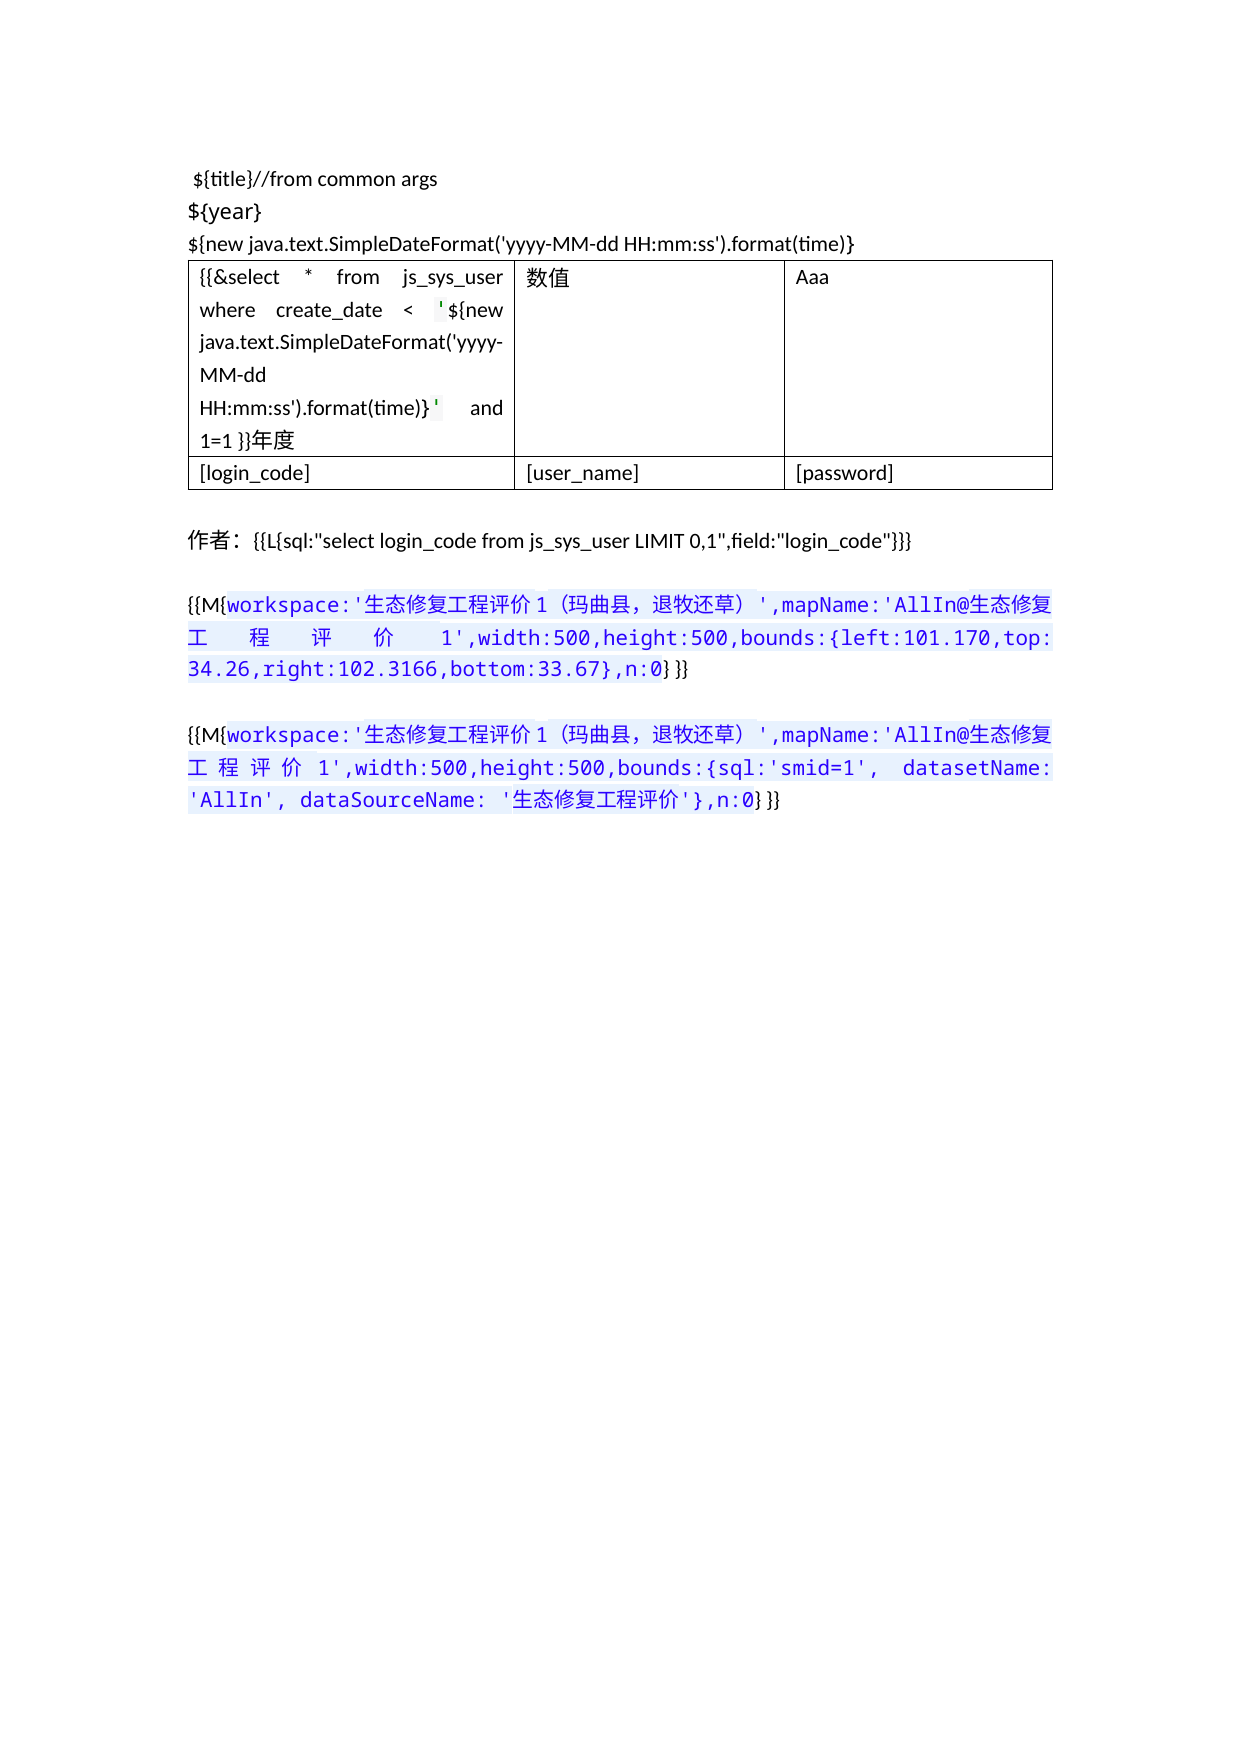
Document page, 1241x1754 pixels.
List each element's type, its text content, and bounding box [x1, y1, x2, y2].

text 作者：{{L{sql:"select login_code from js_sys_user LIMIT 0,1",field:"login_code"}}} [187, 523, 1053, 555]
table_header {{&select * from js_sys_user where create_date < '${new java.text.SimpleDateFormat('yyyy-MM-dd HH:mm:ss').format(time)}' and 1=1 }}年度 [189, 261, 514, 456]
text ${new java.text.SimpleDateFormat('yyyy-MM-dd HH:mm:ss').format(time)} [187, 227, 1053, 259]
text {{M{workspace:'生态修复工程评价1（玛曲县，退牧还草）',mapName:'AllIn@生态修复工程评价1',width:500,height:500,bounds:{sql:'smid=1', datasetName: 'AllIn', dataSourceName: '生态修复工程评价'},n:0} }} [187, 718, 1053, 815]
text {{M{workspace:'生态修复工程评价1（玛曲县，退牧还草）',mapName:'AllIn@生态修复工程评价1',width:500,height:500,bounds:{left:101.170,top: 34.26,right:102.3166,bottom:33.67},n:0} }} [187, 588, 1053, 685]
text ${title}//from common args [187, 162, 1053, 194]
table_header 数值 [515, 261, 784, 456]
table_cell [user_name] [515, 457, 784, 489]
table_header Aaa [785, 261, 1052, 456]
table_cell [login_code] [189, 457, 514, 489]
table_cell [password] [785, 457, 1052, 489]
text ${year} [187, 194, 1053, 227]
